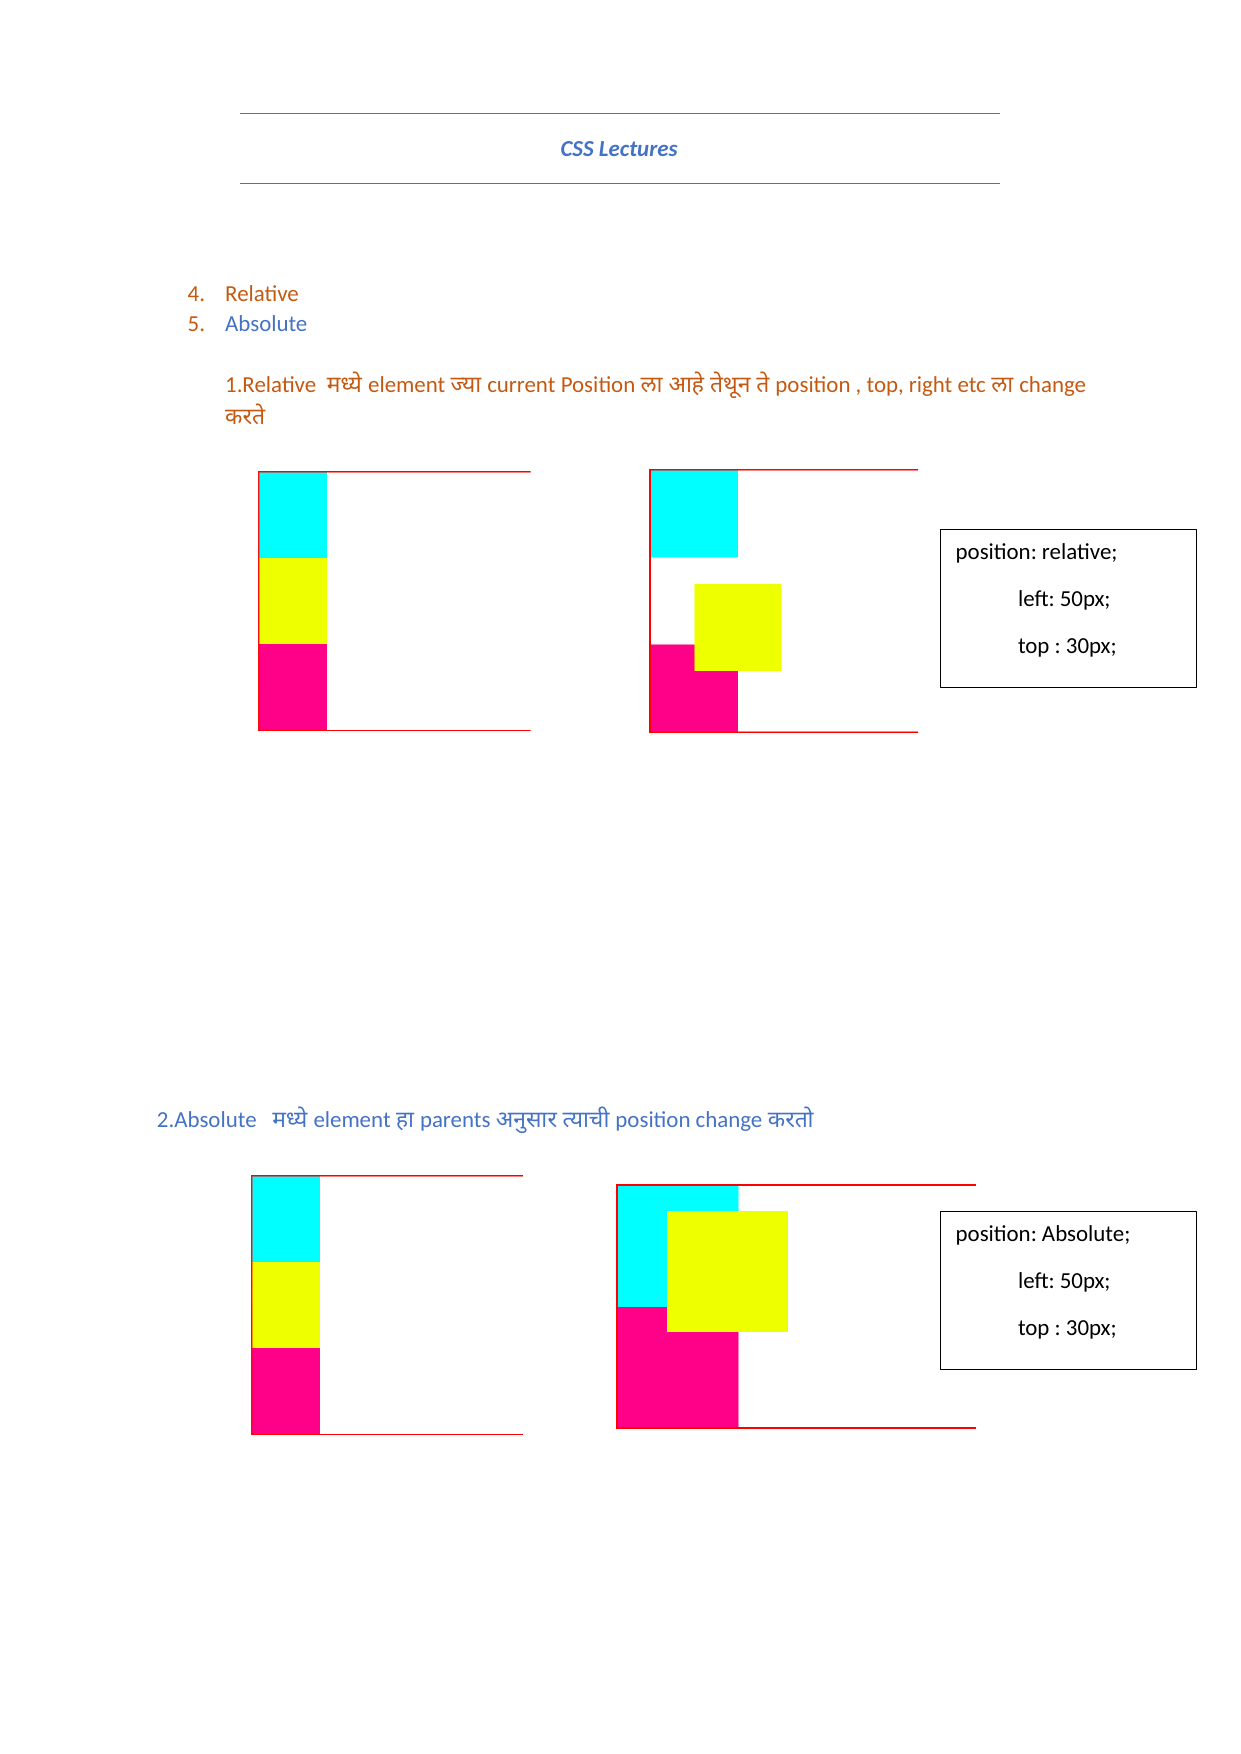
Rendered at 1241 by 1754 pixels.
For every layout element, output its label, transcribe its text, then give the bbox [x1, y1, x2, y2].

picture [246, 1170, 523, 1491]
picture [606, 1176, 976, 1518]
list Relative [187, 279, 1090, 307]
picture [642, 467, 919, 745]
picture [253, 467, 531, 787]
text 2.Absolute मध्ये element हा parents अनुसार त्याची position change करतो [150, 1106, 1090, 1137]
list Absolute 1.Relative मध्ये element ज्या current Position ला आहे तेथून ते position , top, right etc ला change करते [187, 309, 1090, 433]
